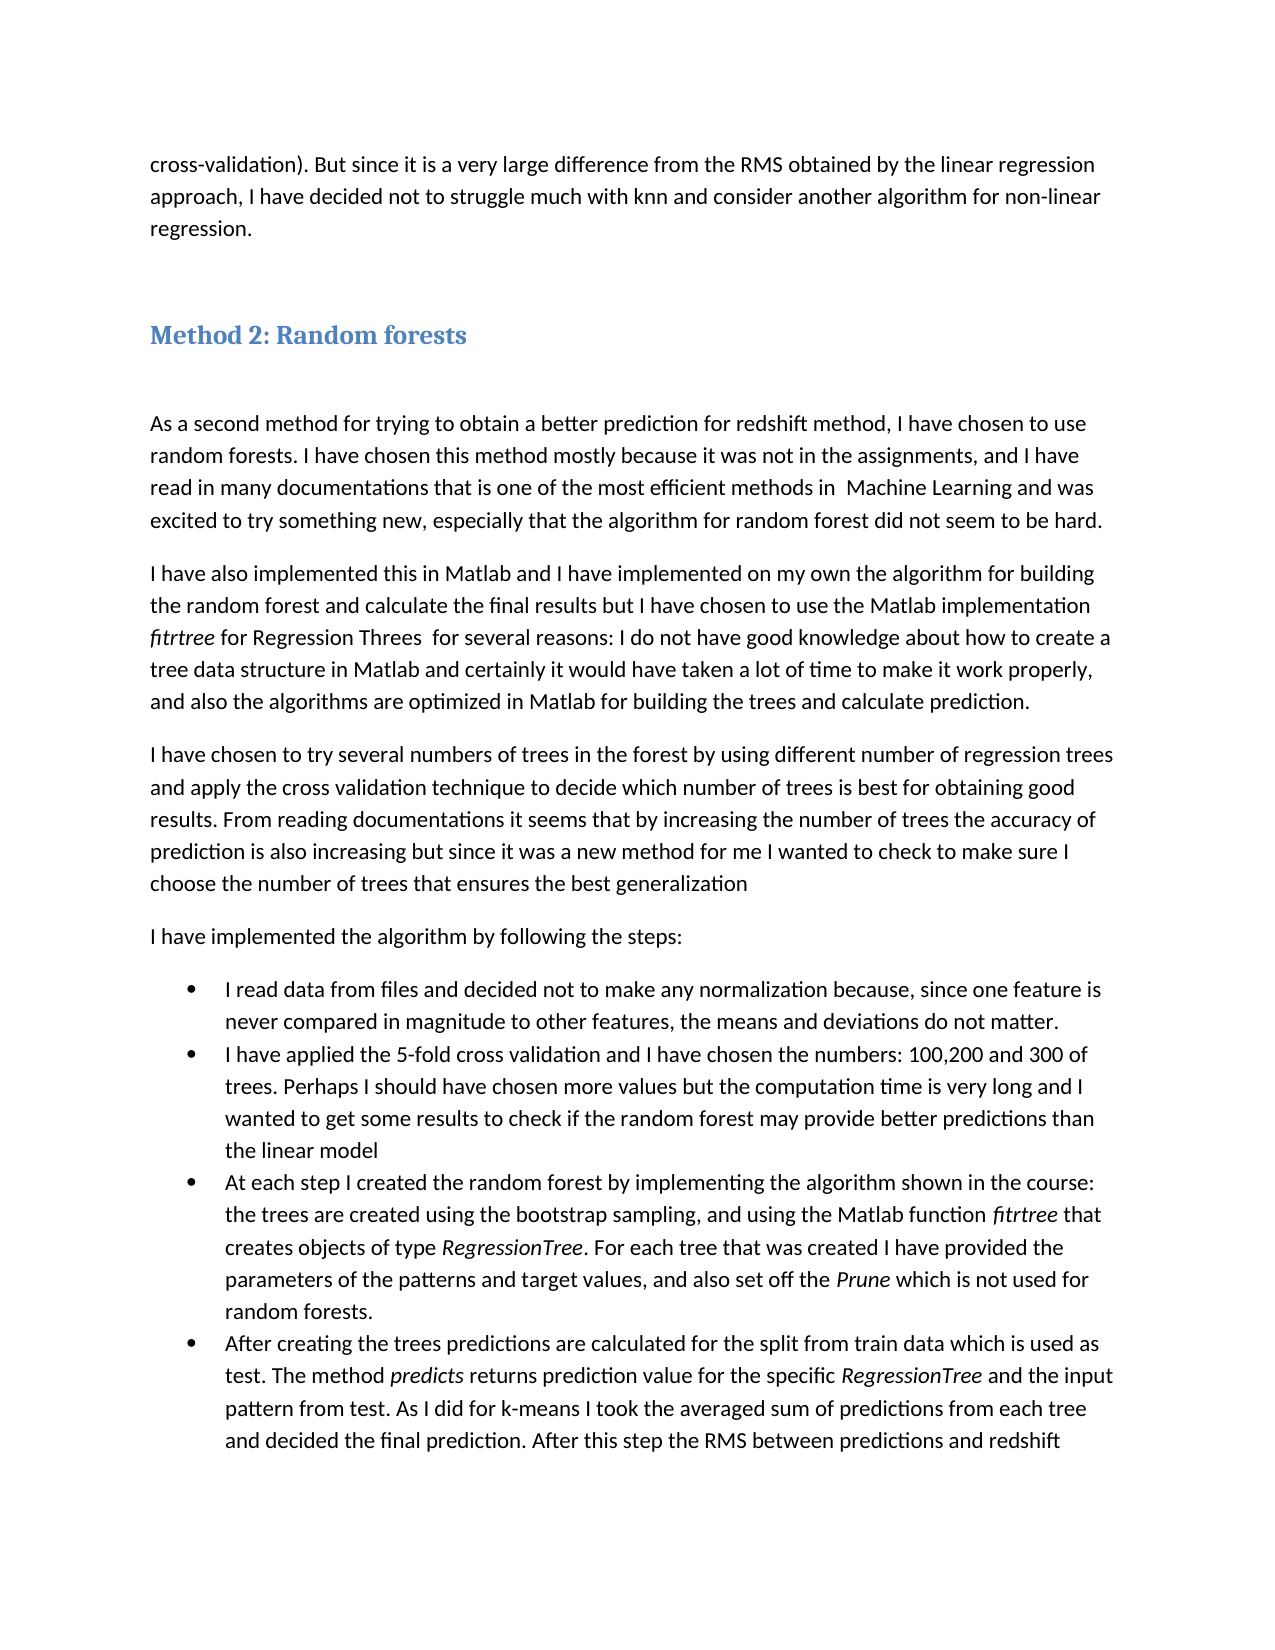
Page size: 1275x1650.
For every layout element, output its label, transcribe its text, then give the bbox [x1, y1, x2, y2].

text I have chosen to try several numbers of trees in the forest by using different number of regression trees and apply the cross validation technique to decide which number of trees is best for obtaining good results. From reading documentations it seems that by increasing the number of trees the accuracy of prediction is also increasing but since it was a new method for me I wanted to check to make sure I choose the number of trees that ensures the best generalization [150, 741, 1125, 897]
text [150, 150, 1125, 242]
list I read data from files and decided not to make any normalization because, since one feature is never compared in magnitude to other features, the means and deviations do not matter. [187, 975, 1125, 1036]
list I have applied the 5-fold cross validation and I have chosen the numbers: 100,200 and 300 of trees. Perhaps I should have chosen more values but the computation time is very long and I wanted to get some results to check if the random forest may provide better predictions than the linear model [187, 1040, 1125, 1164]
text As a second method for trying to obtain a better prediction for redshift method, I have chosen to use random forests. I have chosen this method mostly because it was not in the assignments, and I have read in many documentations that is one of the most efficient methods in Machine Learning and was excited to try something new, especially that the algorithm for random forest did not seem to be hard. [150, 409, 1125, 534]
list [187, 1329, 1125, 1454]
text I have also implemented this in Matlab and I have implemented on my own the algorithm for building the random forest and calculate the final results but I have chosen to use the Matlab implementation fitrtree for Regression Threes for several reasons: I do not have good knowledge about how to create a tree data structure in Matlab and certainly it would have taken a lot of time to make it work properly, and also the algorithms are optimized in Matlab for building the trees and calculate prediction. [150, 559, 1125, 716]
text I have implemented the algorithm by following the steps: [150, 922, 1125, 950]
list At each step I created the random forest by implementing the algorithm shown in the course: the trees are created using the bootstrap sampling, and using the Matlab function fitrtree that creates objects of type RegressionTree. For each tree that was created I have provided the parameters of the patterns and target values, and also set off the Prune which is not used for random forests. [187, 1168, 1125, 1325]
subtitle Method 2: Random forests [150, 320, 1125, 352]
